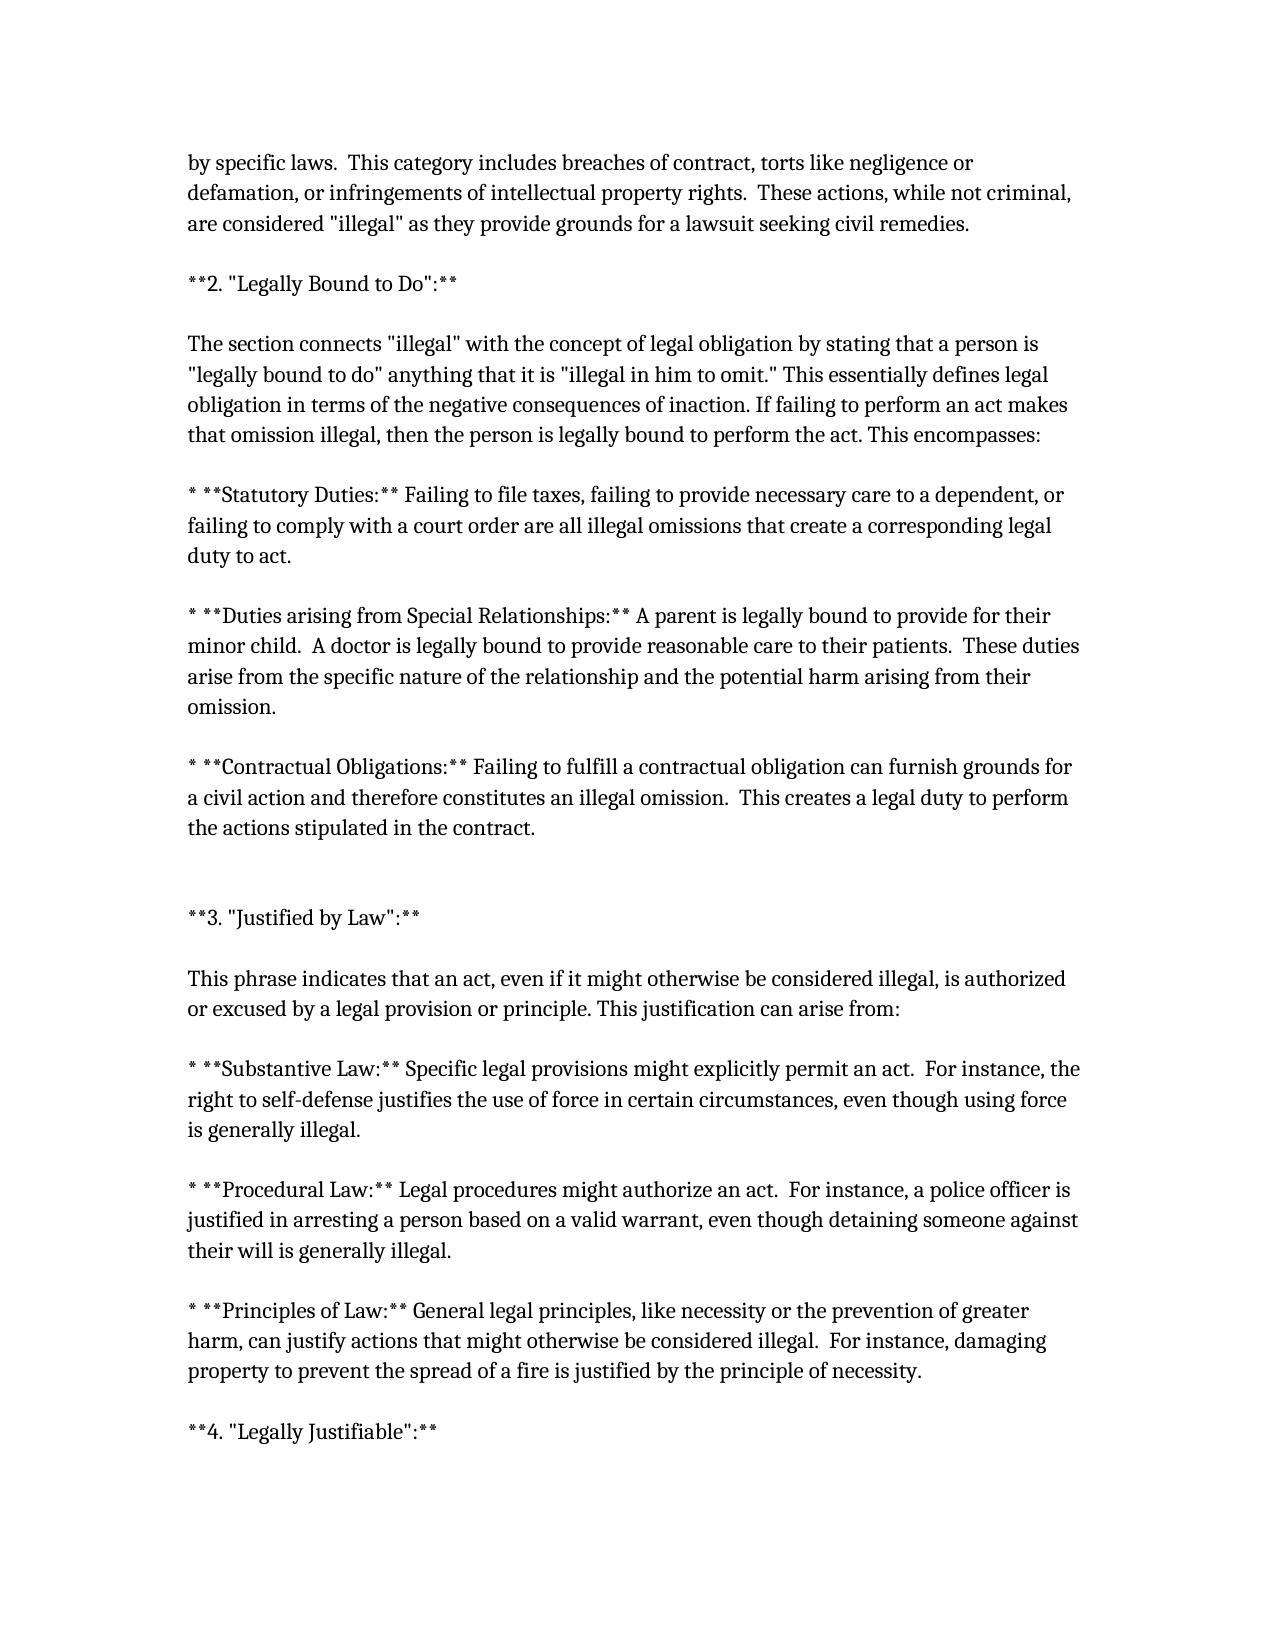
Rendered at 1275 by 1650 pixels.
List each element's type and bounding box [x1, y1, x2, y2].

text [187, 150, 1087, 1475]
